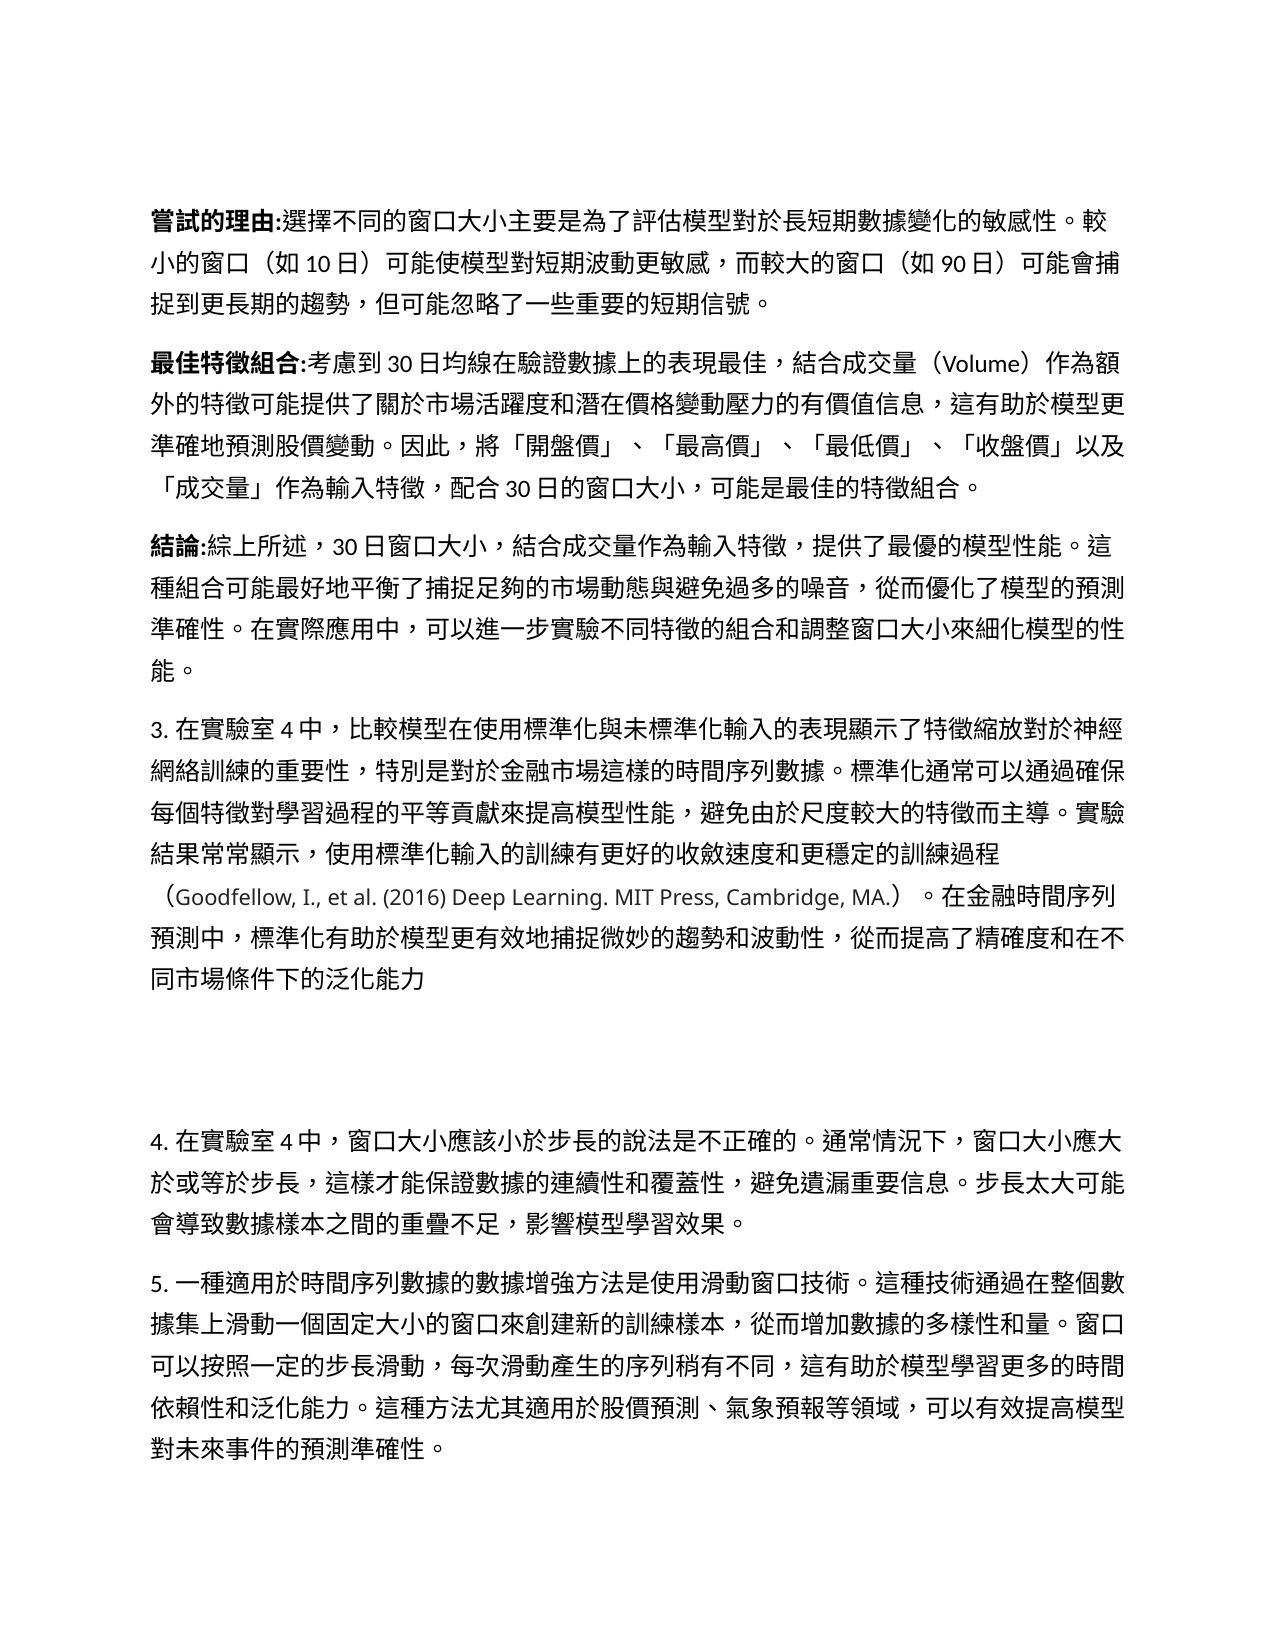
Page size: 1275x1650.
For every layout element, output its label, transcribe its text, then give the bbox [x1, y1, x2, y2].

text 結論:綜上所述，30日窗口大小，結合成交量作為輸入特徵，提供了最優的模型性能。這種組合可能最好地平衡了捕捉足夠的市場動態與避免過多的噪音，從而優化了模型的預測準確性。在實際應用中，可以進一步實驗不同特徵的組合和調整窗口大小來細化模型的性能。 [150, 527, 1125, 688]
text 5. 一種適用於時間序列數據的數據增強方法是使用滑動窗口技術。這種技術通過在整個數據集上滑動一個固定大小的窗口來創建新的訓練樣本，從而增加數據的多樣性和量。窗口可以按照一定的步長滑動，每次滑動產生的序列稍有不同，這有助於模型學習更多的時間依賴性和泛化能力。這種方法尤其適用於股價預測、氣象預報等領域，可以有效提高模型對未來事件的預測準確性。 [150, 1263, 1125, 1466]
text 4. 在實驗室4中，窗口大小應該小於步長的說法是不正確的。通常情況下，窗口大小應大於或等於步長，這樣才能保證數據的連續性和覆蓋性，避免遺漏重要信息。步長太大可能會導致數據樣本之間的重疊不足，影響模型學習效果。 [150, 1122, 1125, 1241]
text 嘗試的理由:選擇不同的窗口大小主要是為了評估模型對於長短期數據變化的敏感性。較小的窗口（如10日）可能使模型對短期波動更敏感，而較大的窗口（如90日）可能會捕捉到更長期的趨勢，但可能忽略了一些重要的短期信號。 [150, 202, 1125, 321]
text 3. 在實驗室4中，比較模型在使用標準化與未標準化輸入的表現顯示了特徵縮放對於神經網絡訓練的重要性，特別是對於金融市場這樣的時間序列數據。標準化通常可以通過確保每個特徵對學習過程的平等貢獻來提高模型性能，避免由於尺度較大的特徵而主導。實驗結果常常顯示，使用標準化輸入的訓練有更好的收斂速度和更穩定的訓練過程（Goodfellow, I., et al. (2016) Deep Learning. MIT Press, Cambridge, MA.）。在金融時間序列預測中，標準化有助於模型更有效地捕捉微妙的趨勢和波動性，從而提高了精確度和在不同市場條件下的泛化能力 [150, 710, 1125, 996]
text 最佳特徵組合:考慮到30日均線在驗證數據上的表現最佳，結合成交量（Volume）作為額外的特徵可能提供了關於市場活躍度和潛在價格變動壓力的有價值信息，這有助於模型更準確地預測股價變動。因此，將「開盤價」、「最高價」、「最低價」、「收盤價」以及「成交量」作為輸入特徵，配合30日的窗口大小，可能是最佳的特徵組合。 [150, 343, 1125, 504]
